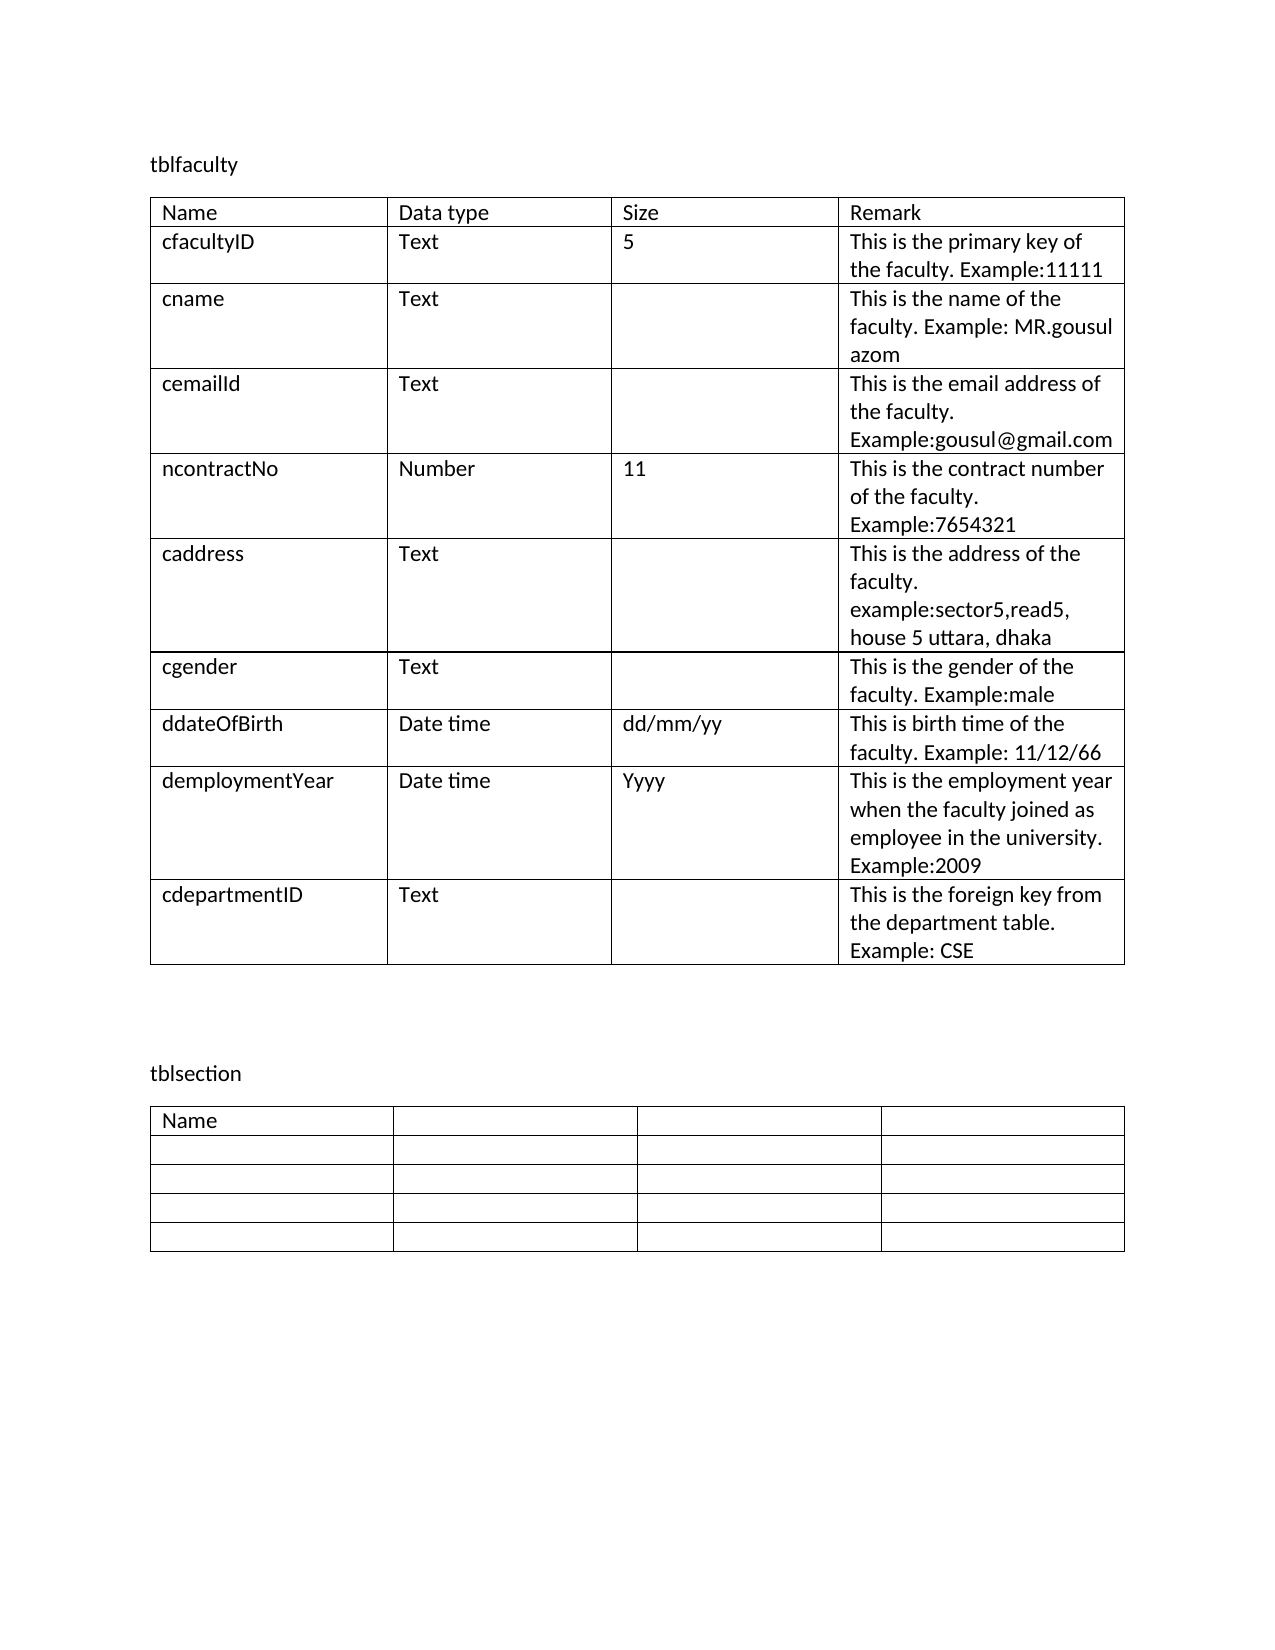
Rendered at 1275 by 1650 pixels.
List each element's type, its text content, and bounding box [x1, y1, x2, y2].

table_cell Text [388, 369, 611, 453]
table_cell Text [388, 284, 611, 368]
table_cell [151, 1136, 393, 1164]
table_cell [882, 1165, 1124, 1193]
table_cell This is the email address of the faculty. Example:gousul@gmail.com [839, 369, 1124, 453]
table_header Data type [388, 198, 611, 226]
table_cell [151, 1165, 393, 1193]
table_cell [394, 1136, 637, 1164]
table_cell cfacultyID [151, 227, 387, 283]
table_cell This is the contract number of the faculty. Example:7654321 [839, 454, 1124, 538]
text tblfaculty [150, 150, 1125, 178]
table_cell 11 [612, 454, 838, 538]
table_cell [882, 1136, 1124, 1164]
table_header [882, 1107, 1124, 1134]
table_cell 5 [612, 227, 838, 283]
table_cell caddress [151, 539, 387, 651]
table_cell This is the address of the faculty. example:sector5,read5, house 5 uttara, dhaka [839, 539, 1124, 651]
table_cell [638, 1165, 881, 1193]
table_cell Text [388, 539, 611, 651]
table_cell Date time [388, 767, 611, 879]
table_header Size [612, 198, 838, 226]
table_cell cgender [151, 653, 387, 708]
table_cell [638, 1136, 881, 1164]
table_cell cname [151, 284, 387, 368]
table_header [638, 1107, 881, 1134]
table_cell [638, 1223, 881, 1251]
table_cell Text [388, 880, 611, 964]
table_cell Yyyy [612, 767, 838, 879]
table_cell [394, 1165, 637, 1193]
table_cell This is birth time of the faculty. Example: 11/12/66 [839, 710, 1124, 766]
table_cell dd/mm/yy [612, 710, 838, 766]
table_cell [638, 1194, 881, 1222]
table_cell Date time [388, 710, 611, 766]
table_cell [394, 1194, 637, 1222]
table_cell [882, 1194, 1124, 1222]
table_cell [612, 880, 838, 964]
table_cell Text [388, 227, 611, 283]
table_cell This is the employment year when the faculty joined as employee in the university. Example:2009 [839, 767, 1124, 879]
table_cell cdepartmentID [151, 880, 387, 964]
table_cell This is the foreign key from the department table. Example: CSE [839, 880, 1124, 964]
table_header [394, 1107, 637, 1134]
table_cell This is the gender of the faculty. Example:male [839, 653, 1124, 708]
table_cell ddateOfBirth [151, 710, 387, 766]
table_cell [612, 369, 838, 453]
table_cell This is the primary key of the faculty. Example:11111 [839, 227, 1124, 283]
table_cell [612, 539, 838, 651]
table_cell This is the name of the faculty. Example: MR.gousul azom [839, 284, 1124, 368]
table_cell Text [388, 653, 611, 708]
table_cell cemailId [151, 369, 387, 453]
table_cell [151, 1194, 393, 1222]
table_cell [151, 1223, 393, 1251]
table_header Name [151, 198, 387, 226]
table_header Name [151, 1107, 393, 1134]
table_header Remark [839, 198, 1124, 226]
table_cell [882, 1223, 1124, 1251]
table_cell [394, 1223, 637, 1251]
text tblsection [150, 1059, 1125, 1087]
table_cell [612, 653, 838, 708]
table_cell ncontractNo [151, 454, 387, 538]
table_cell [612, 284, 838, 368]
table_cell demploymentYear [151, 767, 387, 879]
table_cell Number [388, 454, 611, 538]
